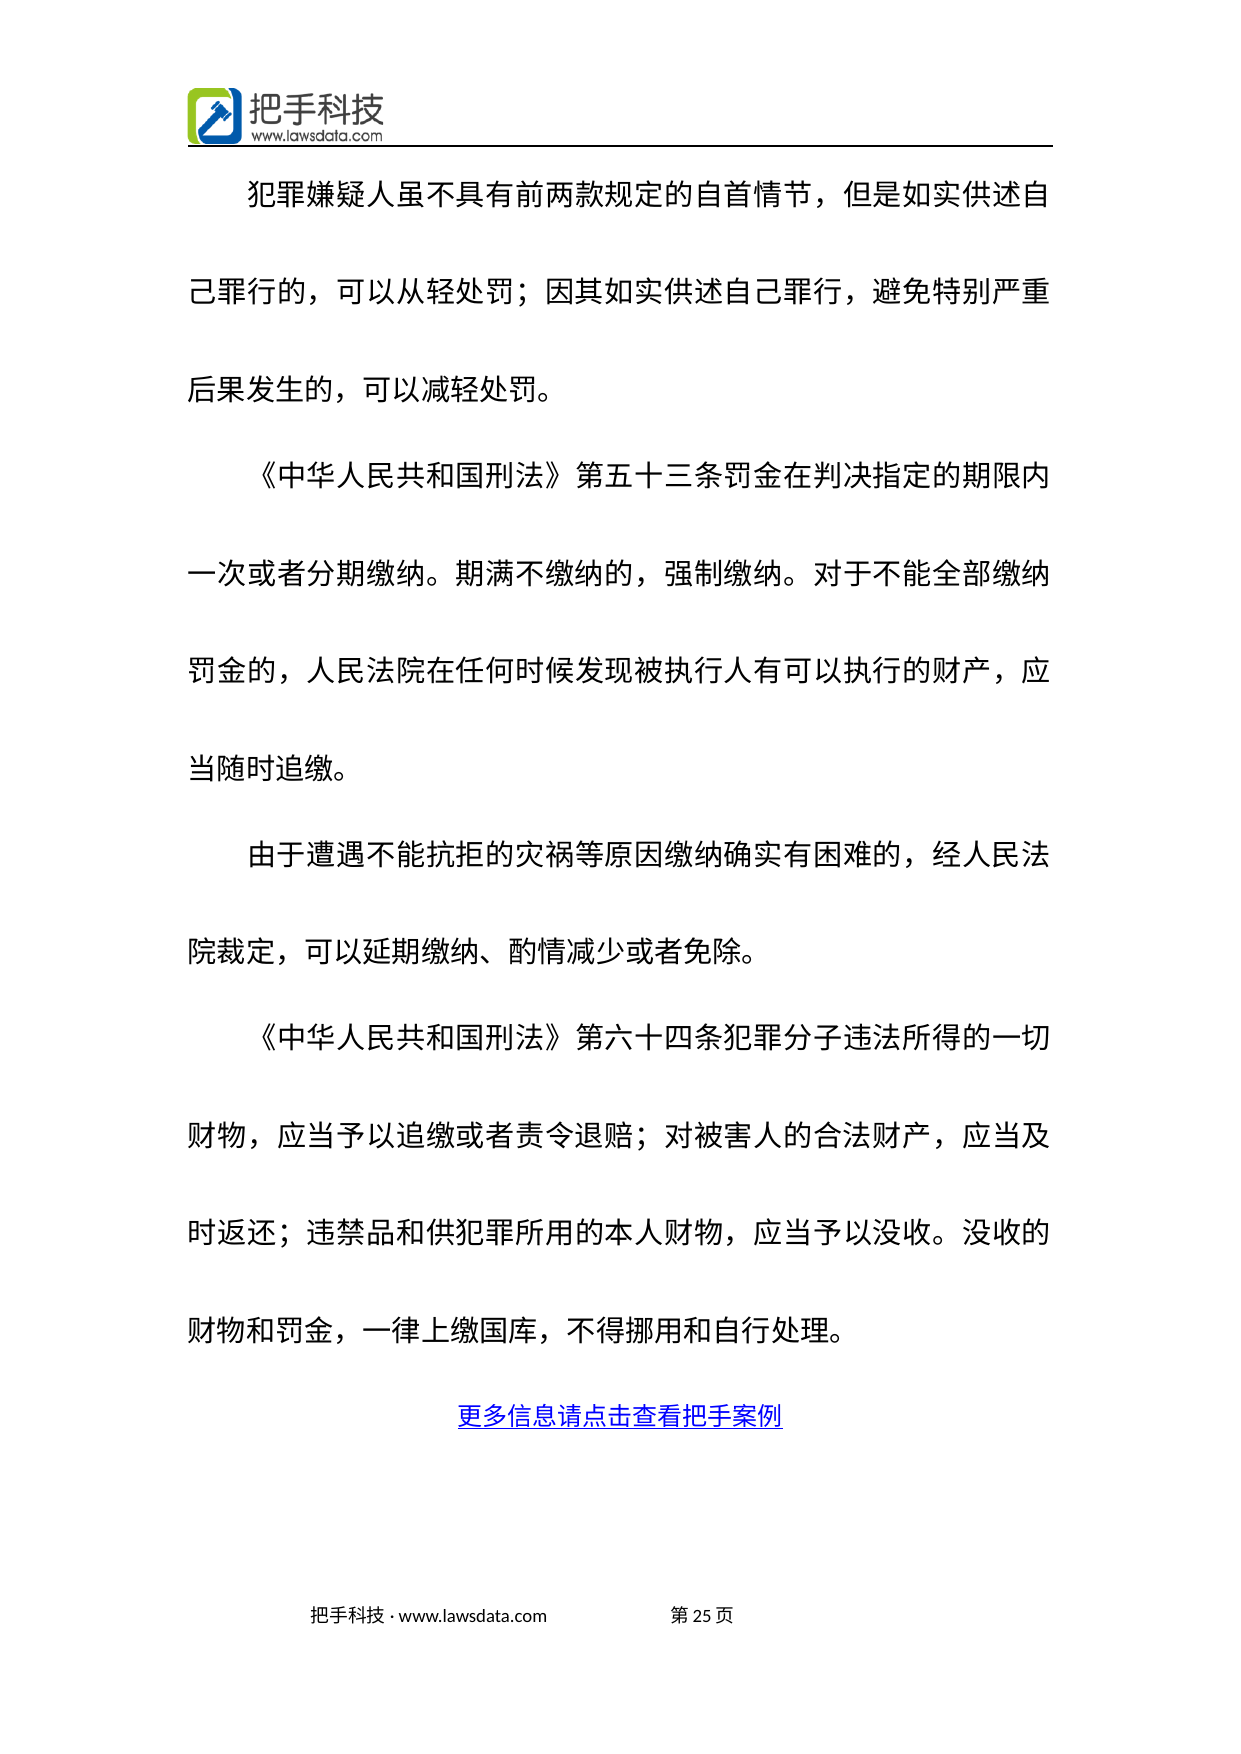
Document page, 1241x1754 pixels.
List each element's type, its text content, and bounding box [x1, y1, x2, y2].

text 犯罪嫌疑人虽不具有前两款规定的自首情节，但是如实供述自己罪行的，可以从轻处罚；因其如实供述自己罪行，避免特别严重后果发生的，可以减轻处罚。 [187, 160, 1053, 420]
picture [187, 88, 384, 144]
text 《中华人民共和国刑法》第五十三条罚金在判决指定的期限内一次或者分期缴纳。期满不缴纳的，强制缴纳。对于不能全部缴纳罚金的，人民法院在任何时候发现被执行人有可以执行的财产，应当随时追缴。 [187, 441, 1053, 799]
text 更多信息请点击查看把手案例 [187, 1382, 1053, 1447]
text 《中华人民共和国刑法》第六十四条犯罪分子违法所得的一切财物，应当予以追缴或者责令退赔；对被害人的合法财产，应当及时返还；违禁品和供犯罪所用的本人财物，应当予以没收。没收的财物和罚金，一律上缴国库，不得挪用和自行处理。 [187, 1004, 1053, 1361]
text 由于遭遇不能抗拒的灾祸等原因缴纳确实有困难的，经人民法院裁定，可以延期缴纳、酌情减少或者免除。 [187, 820, 1053, 982]
